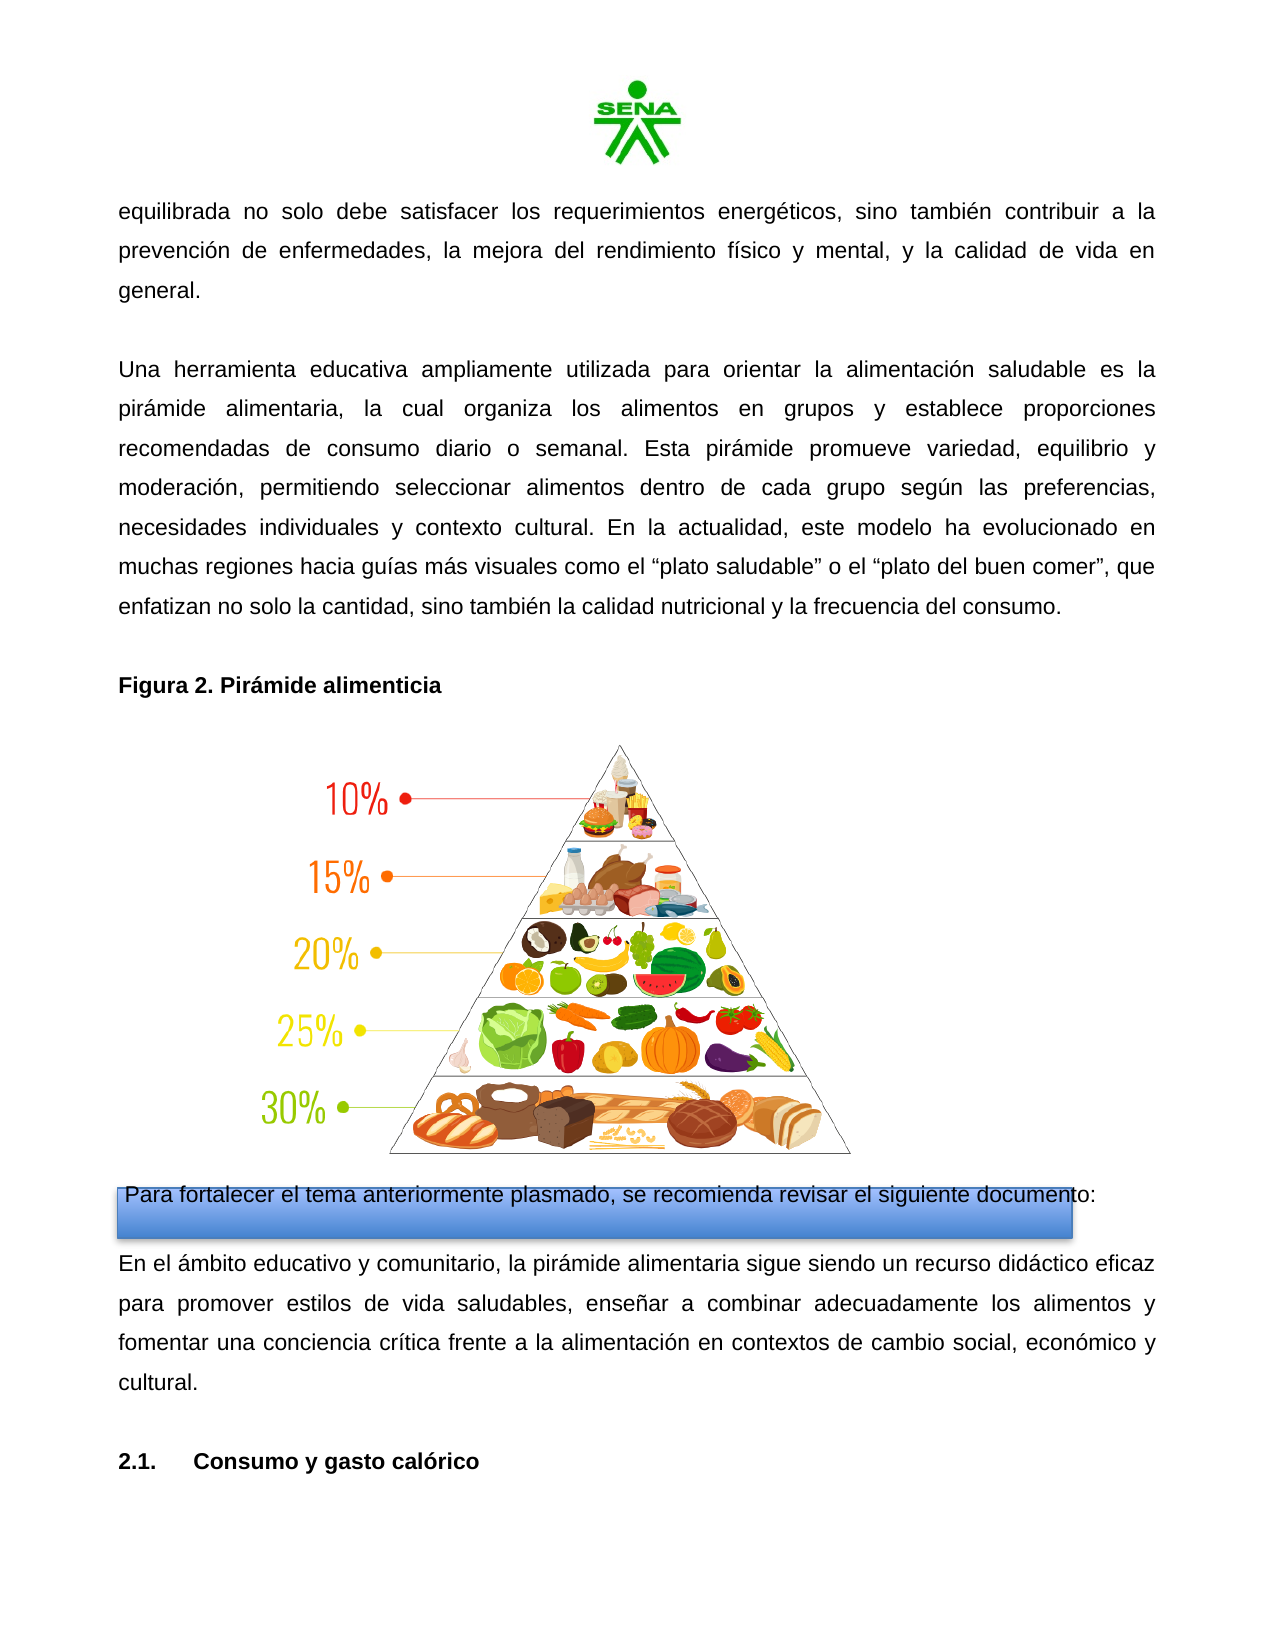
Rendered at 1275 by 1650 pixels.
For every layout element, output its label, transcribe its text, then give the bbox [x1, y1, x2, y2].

list Consumo y gasto calórico [118, 1448, 1157, 1474]
text Una herramienta educativa ampliamente utilizada para orientar la alimentación saludable es la pirámide alimentaria, la cual organiza los alimentos en grupos y establece proporciones recomendadas de consumo diario o semanal. Esta pirámide promueve variedad, equilibrio y moderación, permitiendo seleccionar alimentos dentro de cada grupo según las preferencias, necesidades individuales y contexto cultural. En la actualidad, este modelo ha evolucionado en muchas regiones hacia guías más visuales como el “plato saludable” o el “plato del buen comer”, que enfatizan no solo la cantidad, sino también la calidad nutricional y la frecuencia del consumo. [118, 356, 1157, 619]
text En el ámbito educativo y comunitario, la pirámide alimentaria sigue siendo un recurso didáctico eficaz para promover estilos de vida saludables, enseñar a combinar adecuadamente los alimentos y fomentar una conciencia crítica frente a la alimentación en contextos de cambio social, económico y cultural. [118, 1250, 1157, 1395]
text Para fortalecer el tema anteriormente plasmado, se recomienda revisar el siguiente documento: [118, 1181, 1157, 1207]
text Figura 2. Pirámide alimenticia [118, 672, 1157, 698]
picture [588, 75, 687, 172]
